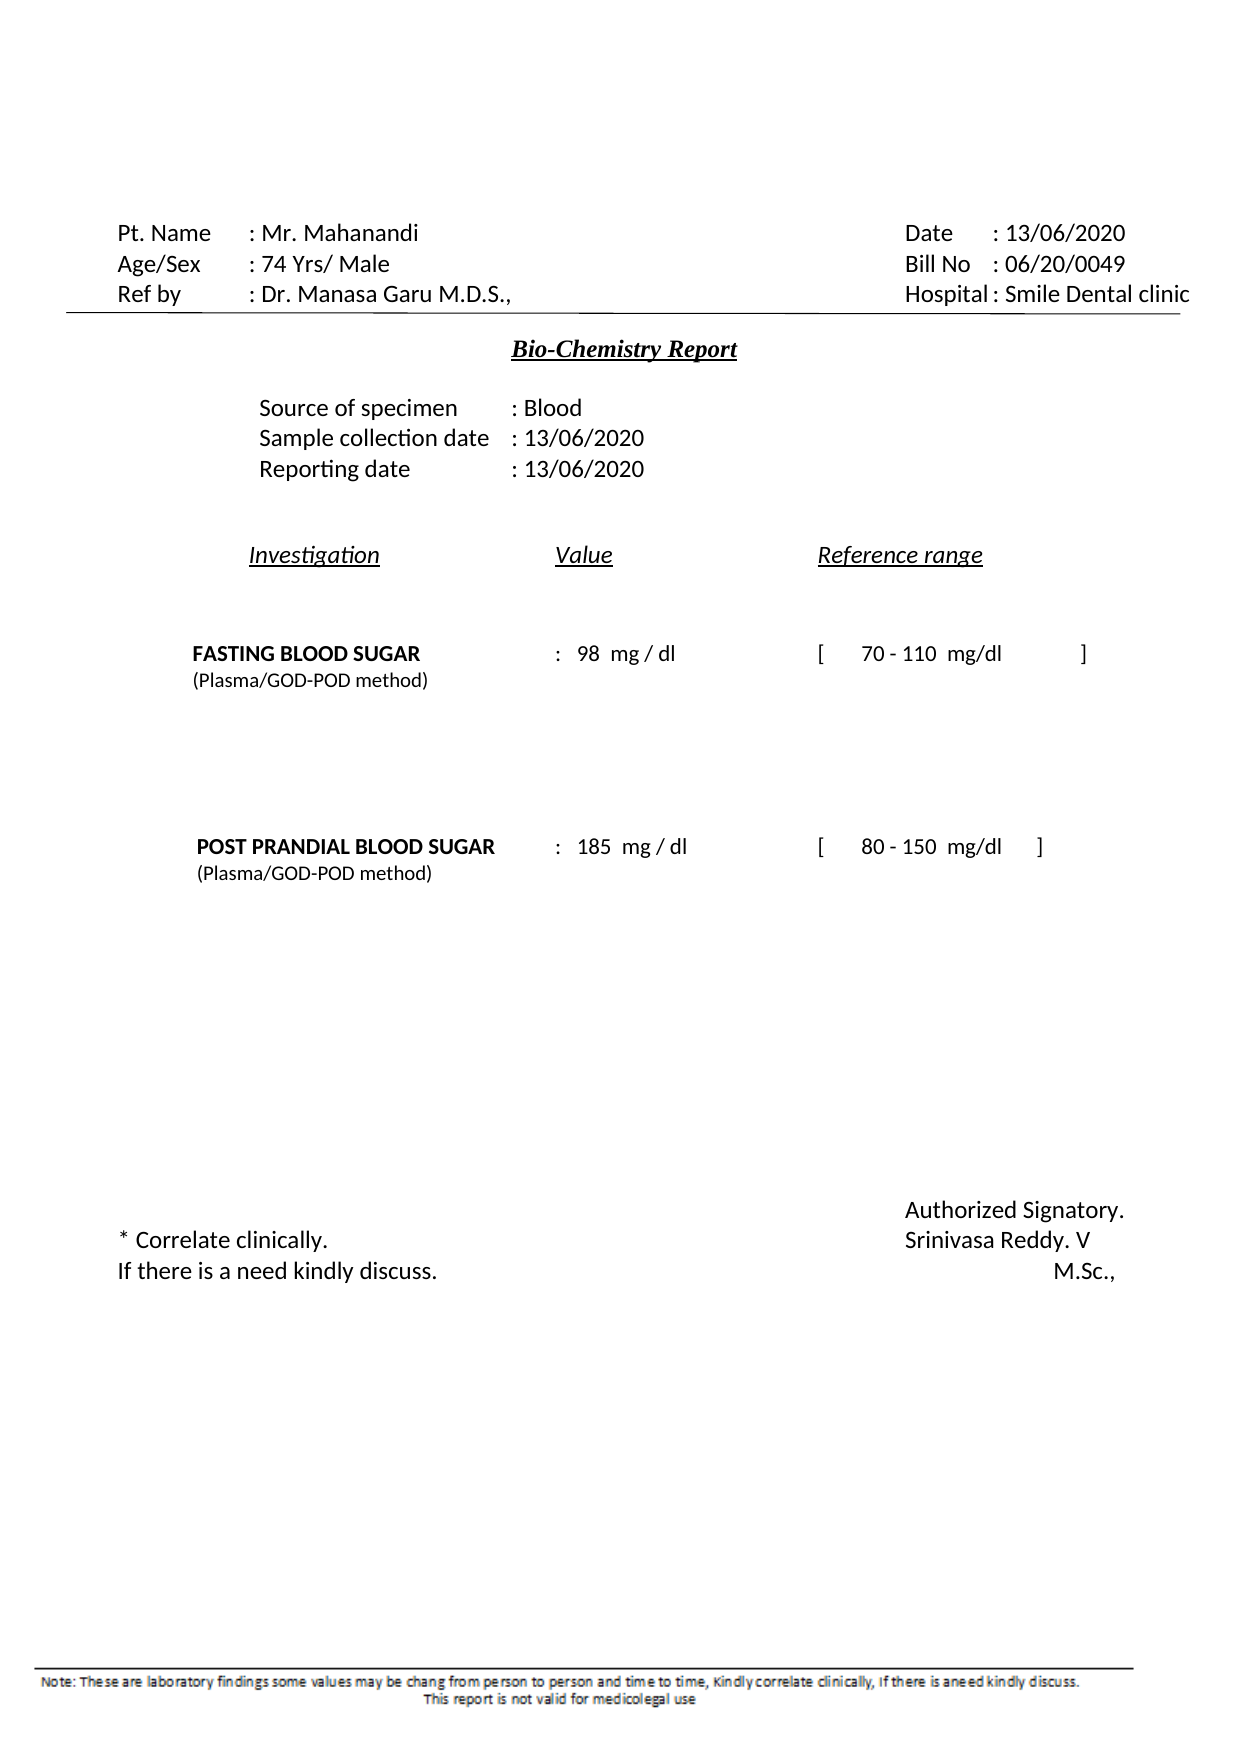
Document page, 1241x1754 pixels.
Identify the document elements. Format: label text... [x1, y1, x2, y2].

picture [30, 1665, 1137, 1709]
text * Correlate clinically. Srinivasa Reddy. V [74, 1224, 1210, 1255]
text (Plasma/GOD-POD method) [192, 667, 1210, 692]
text Age/Sex : 74 Yrs/ Male Bill No : 06/20/0049 [74, 248, 1210, 278]
text Authorized Signatory. [905, 1194, 1210, 1224]
text Ref by : Dr. Manasa Garu M.D.S., Hospital : Smile Dental clinic [74, 278, 1210, 309]
text Pt. Name : Mr. Mahanandi Date : 13/06/2020 [74, 217, 1210, 248]
text Reporting date : 13/06/2020 [259, 453, 1210, 483]
text POST PRANDIAL BLOOD SUGAR : 185 mg / dl [ 80 - 150 mg/dl ] [161, 832, 1210, 860]
text (Plasma/GOD-POD method) [161, 860, 1210, 886]
text FASTING BLOOD SUGAR : 98 mg / dl [ 70 - 110 mg/dl ] [192, 639, 1210, 667]
text Source of specimen : Blood [259, 392, 1210, 422]
text Investigation Value Reference range [205, 539, 1210, 570]
text Bio-Chemistry Report [467, 334, 1210, 363]
text Sample collection date : 13/06/2020 [259, 422, 1210, 453]
text If there is a need kindly discuss. M.Sc., [74, 1255, 1210, 1286]
